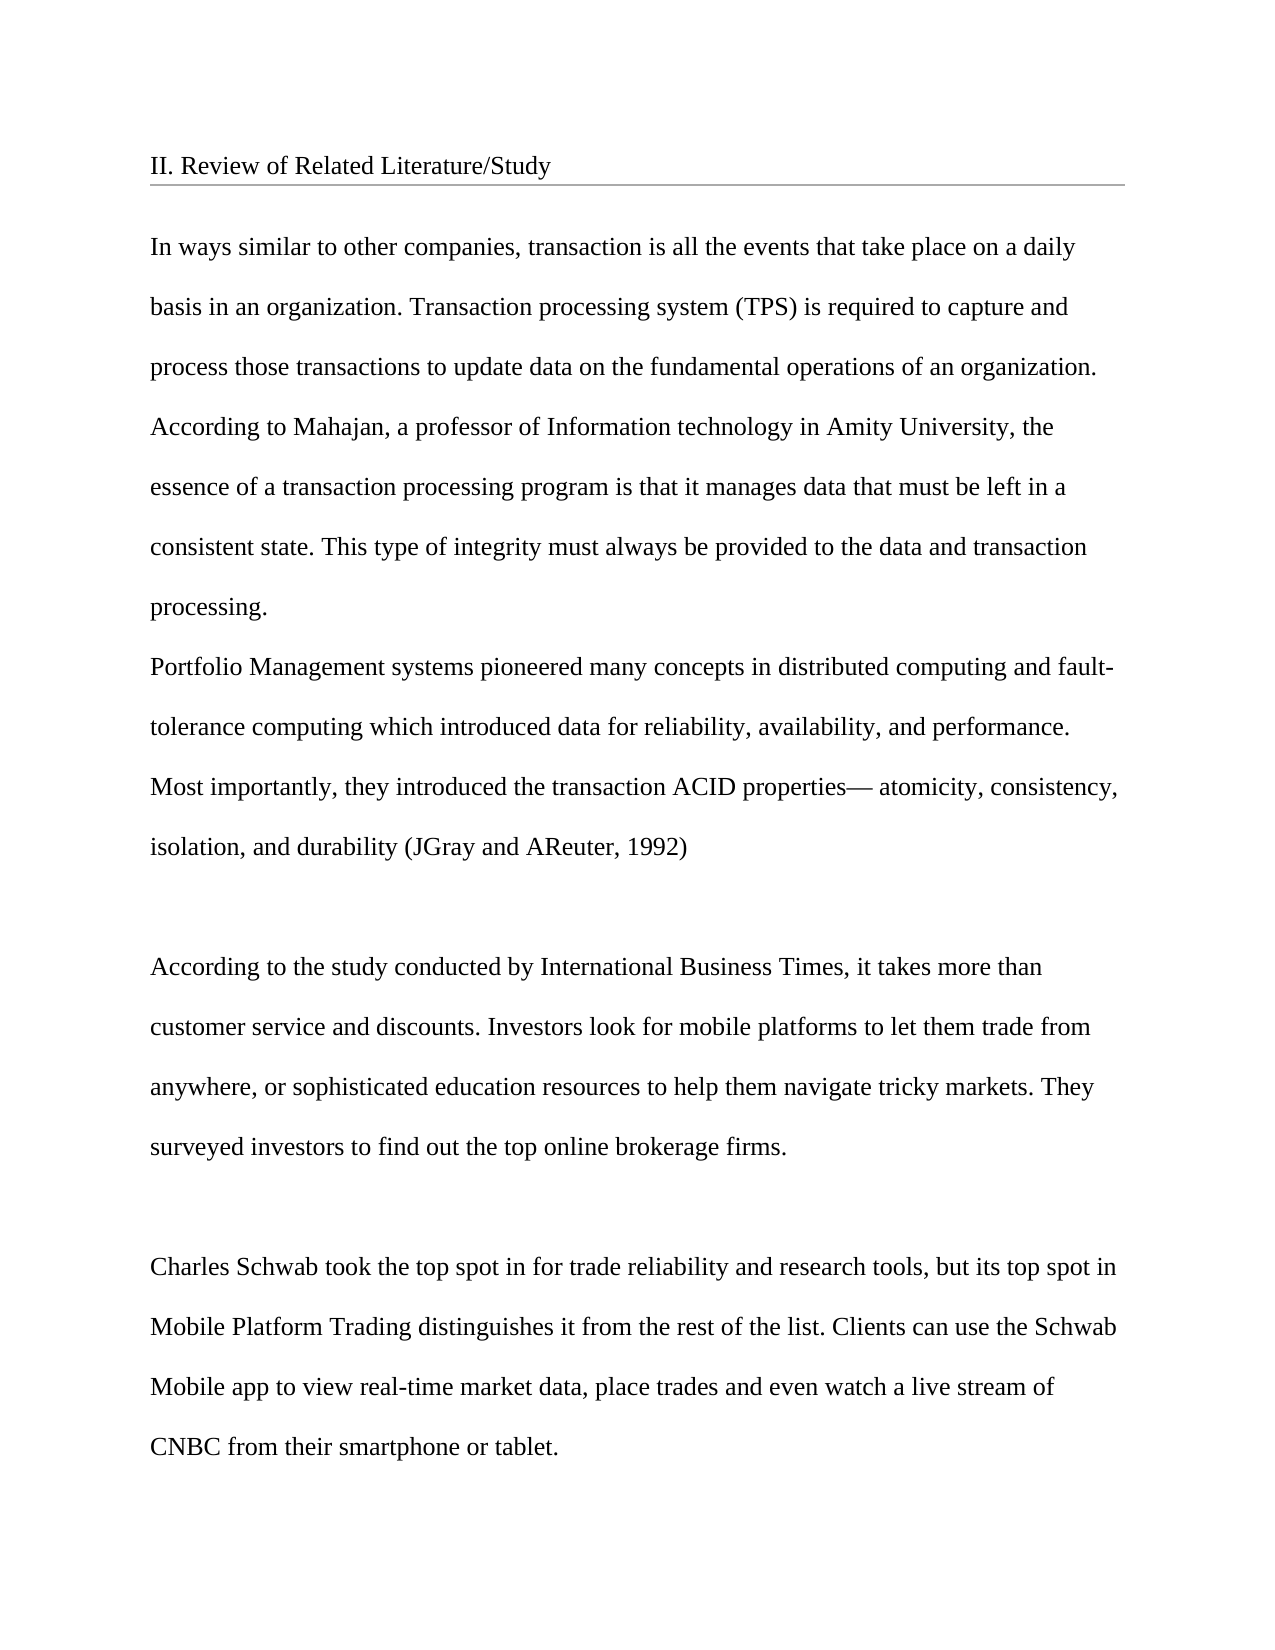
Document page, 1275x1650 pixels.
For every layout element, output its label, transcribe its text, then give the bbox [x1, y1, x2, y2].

subtitle II. Review of Related Literature/Study [150, 150, 1125, 184]
